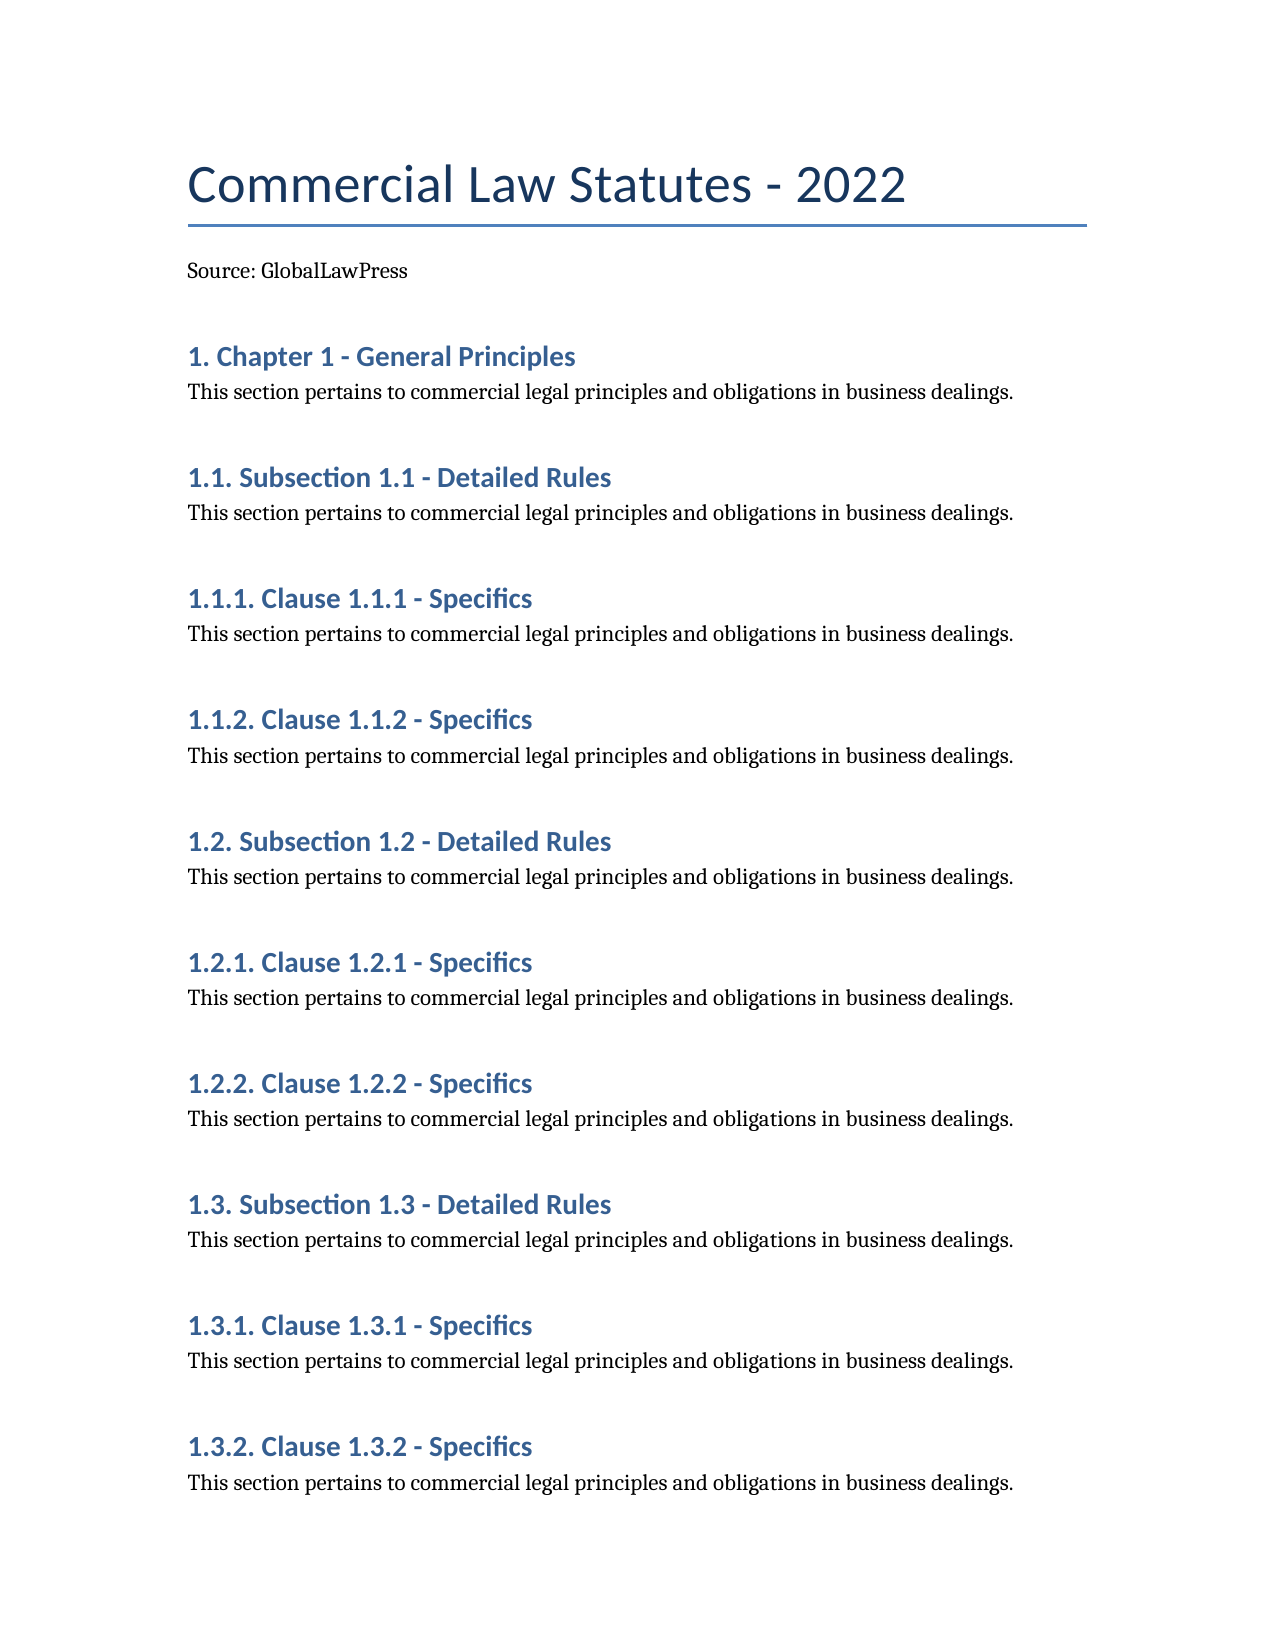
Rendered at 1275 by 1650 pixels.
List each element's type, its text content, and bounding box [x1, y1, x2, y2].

text This section pertains to commercial legal principles and obligations in business dealings. [187, 500, 1087, 526]
subtitle 1.3. Subsection 1.3 - Detailed Rules [187, 1186, 1087, 1222]
text This section pertains to commercial legal principles and obligations in business dealings. [187, 742, 1087, 769]
subtitle 1.1. Subsection 1.1 - Detailed Rules [187, 459, 1087, 495]
text This section pertains to commercial legal principles and obligations in business dealings. [187, 1106, 1087, 1132]
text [187, 1348, 1087, 1374]
subtitle 1.2.2. Clause 1.2.2 - Specifics [187, 1065, 1087, 1101]
subtitle 1.2.1. Clause 1.2.1 - Specifics [187, 944, 1087, 979]
text This section pertains to commercial legal principles and obligations in business dealings. [187, 985, 1087, 1011]
title Commercial Law Statutes - 2022 [187, 150, 1087, 227]
text Source: GlobalLawPress [187, 258, 1087, 284]
subtitle 1. Chapter 1 - General Principles [187, 338, 1087, 374]
text This section pertains to commercial legal principles and obligations in business dealings. [187, 621, 1087, 648]
subtitle 1.3.1. Clause 1.3.1 - Specifics [187, 1307, 1087, 1343]
text This section pertains to commercial legal principles and obligations in business dealings. [187, 379, 1087, 405]
subtitle 1.3.2. Clause 1.3.2 - Specifics [187, 1428, 1087, 1464]
subtitle 1.1.2. Clause 1.1.2 - Specifics [187, 701, 1087, 737]
text This section pertains to commercial legal principles and obligations in business dealings. [187, 1227, 1087, 1253]
subtitle 1.1.1. Clause 1.1.1 - Specifics [187, 580, 1087, 616]
subtitle 1.2. Subsection 1.2 - Detailed Rules [187, 823, 1087, 858]
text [187, 1469, 1087, 1496]
text This section pertains to commercial legal principles and obligations in business dealings. [187, 863, 1087, 890]
